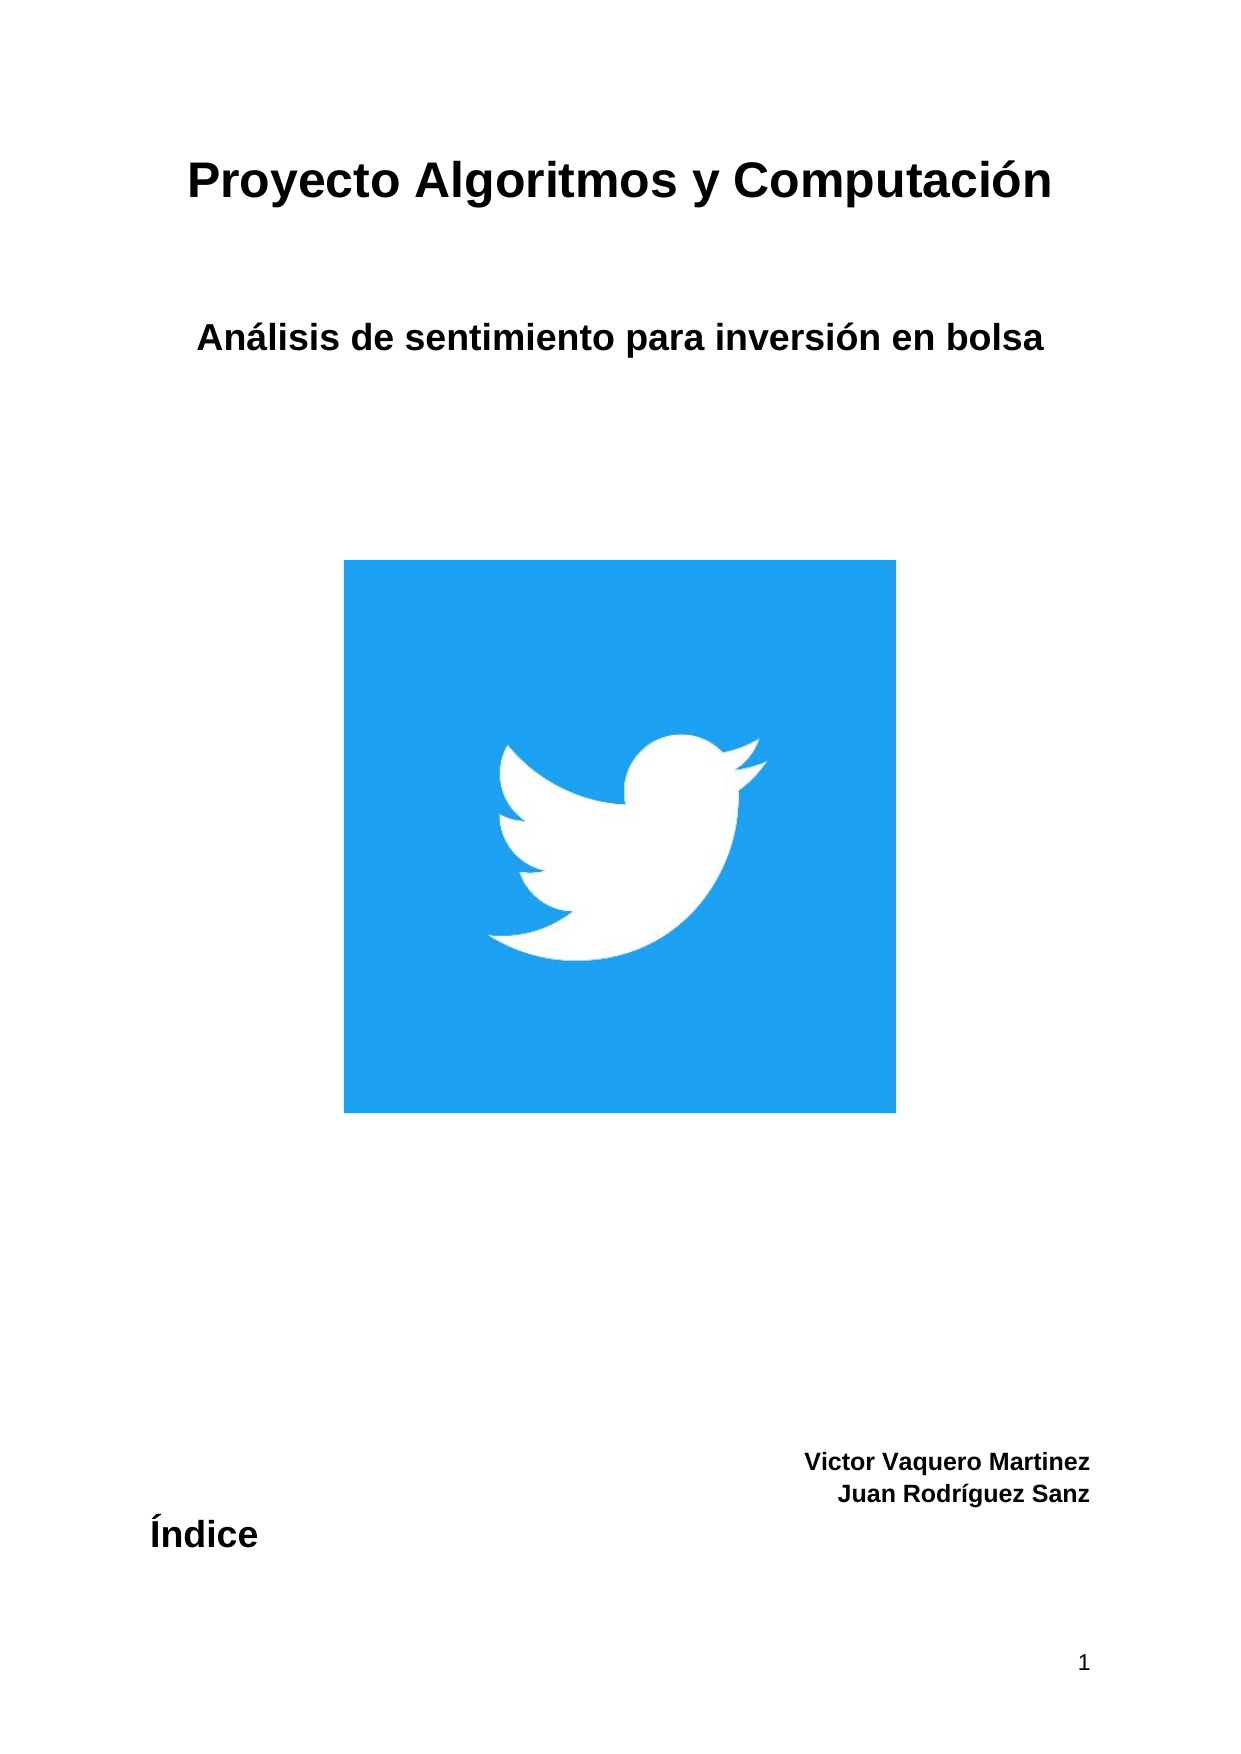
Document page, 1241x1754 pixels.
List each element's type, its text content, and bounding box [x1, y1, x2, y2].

picture [343, 560, 897, 1113]
text Análisis de sentimiento para inversión en bolsa [150, 315, 1090, 358]
text Victor Vaquero Martinez [375, 1446, 1090, 1475]
text Juan Rodríguez Sanz [150, 1479, 1090, 1508]
text Índice [150, 1512, 1090, 1556]
text Proyecto Algoritmos y Computación [150, 150, 1090, 207]
